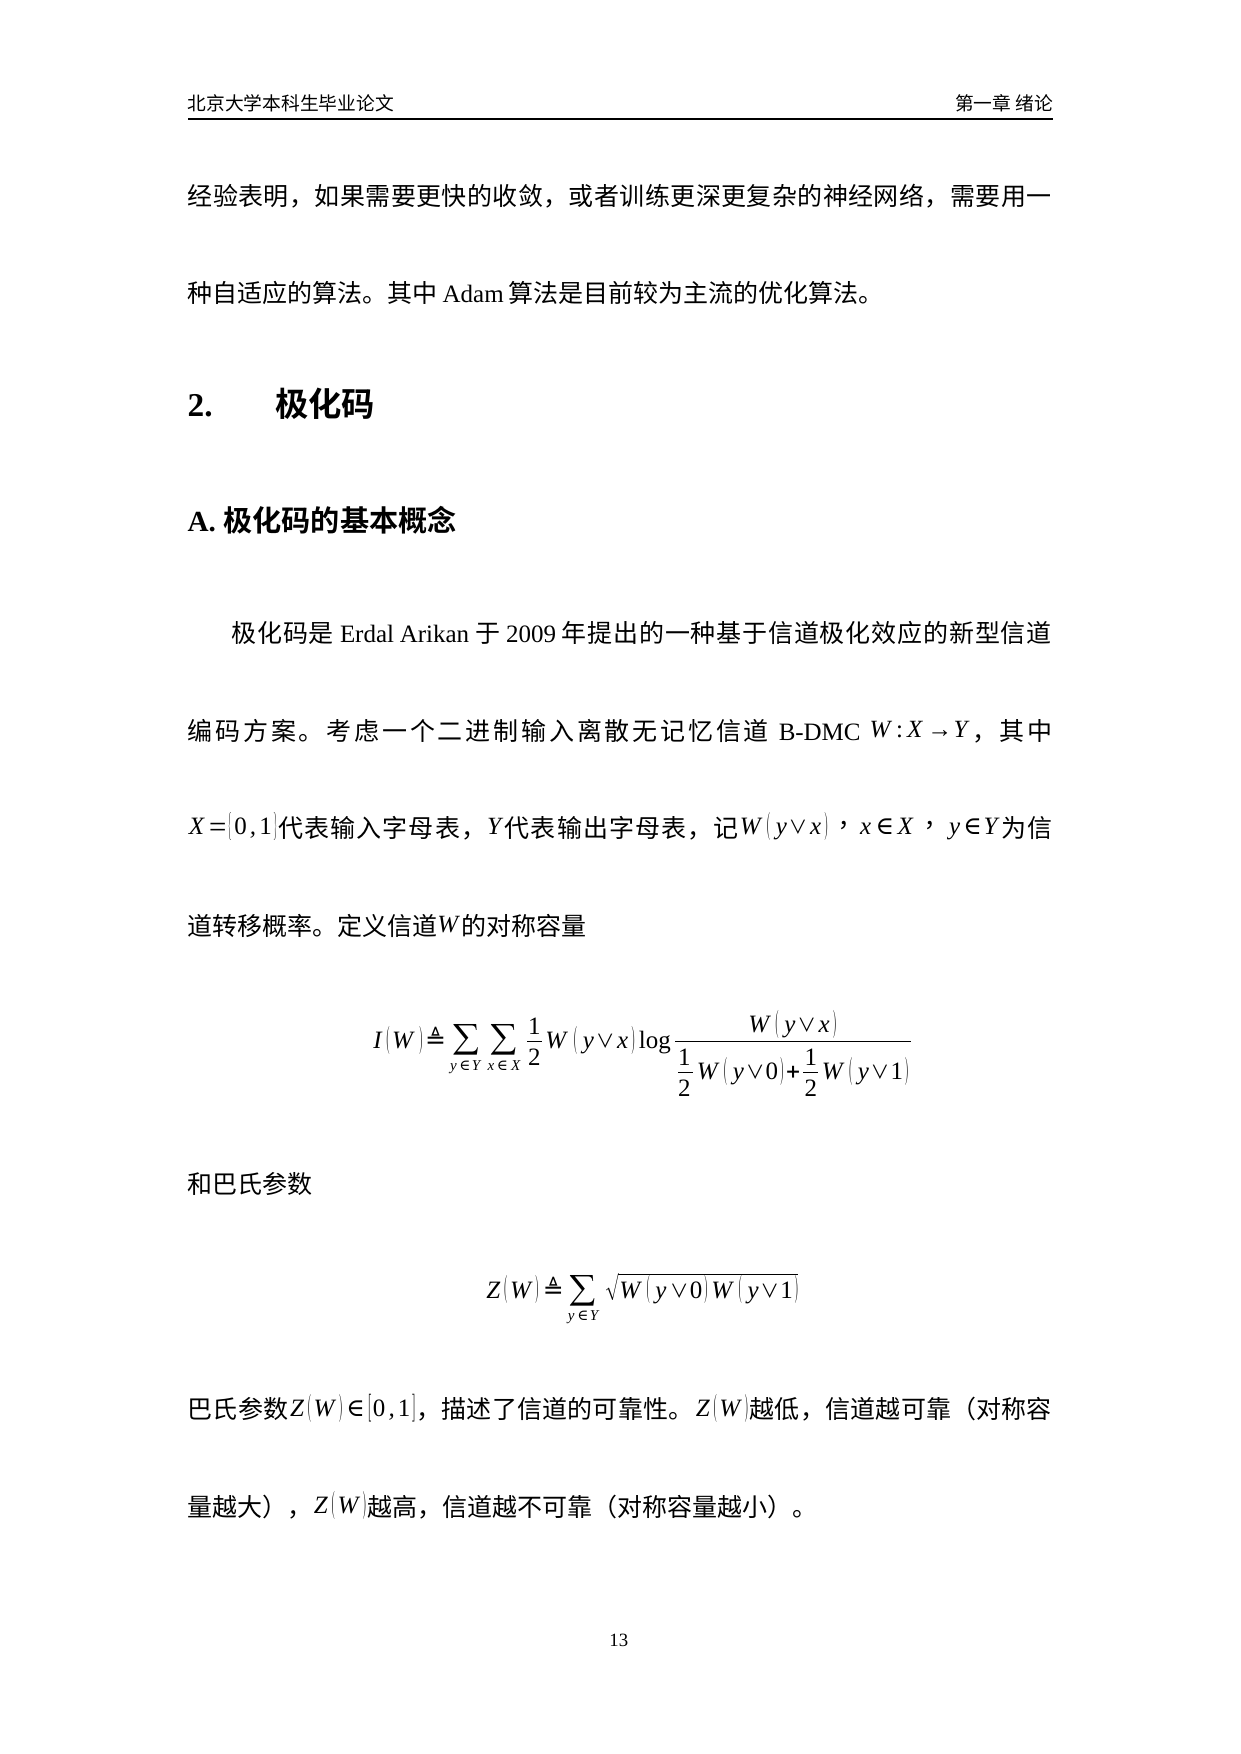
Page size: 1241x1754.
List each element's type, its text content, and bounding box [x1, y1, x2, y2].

subtitle A. 极化码的基本概念 [187, 486, 1053, 551]
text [187, 162, 1053, 324]
text 巴氏参数，描述了信道的可靠性。越低，信道越可靠（对称容量越大），越高，信道越不可靠（对称容量越小）。 [187, 1376, 1053, 1538]
text 和巴氏参数 [187, 1150, 1053, 1215]
subtitle 2. 极化码 [187, 370, 1053, 435]
text 极化码是Erdal Arikan于2009年提出的一种基于信道极化效应的新型信道编码方案。考虑一个二进制输入离散无记忆信道B-DMC ，其中代表输入字母表，代表输出字母表，记为信道转移概率。定义信道的对称容量 [187, 599, 1053, 957]
